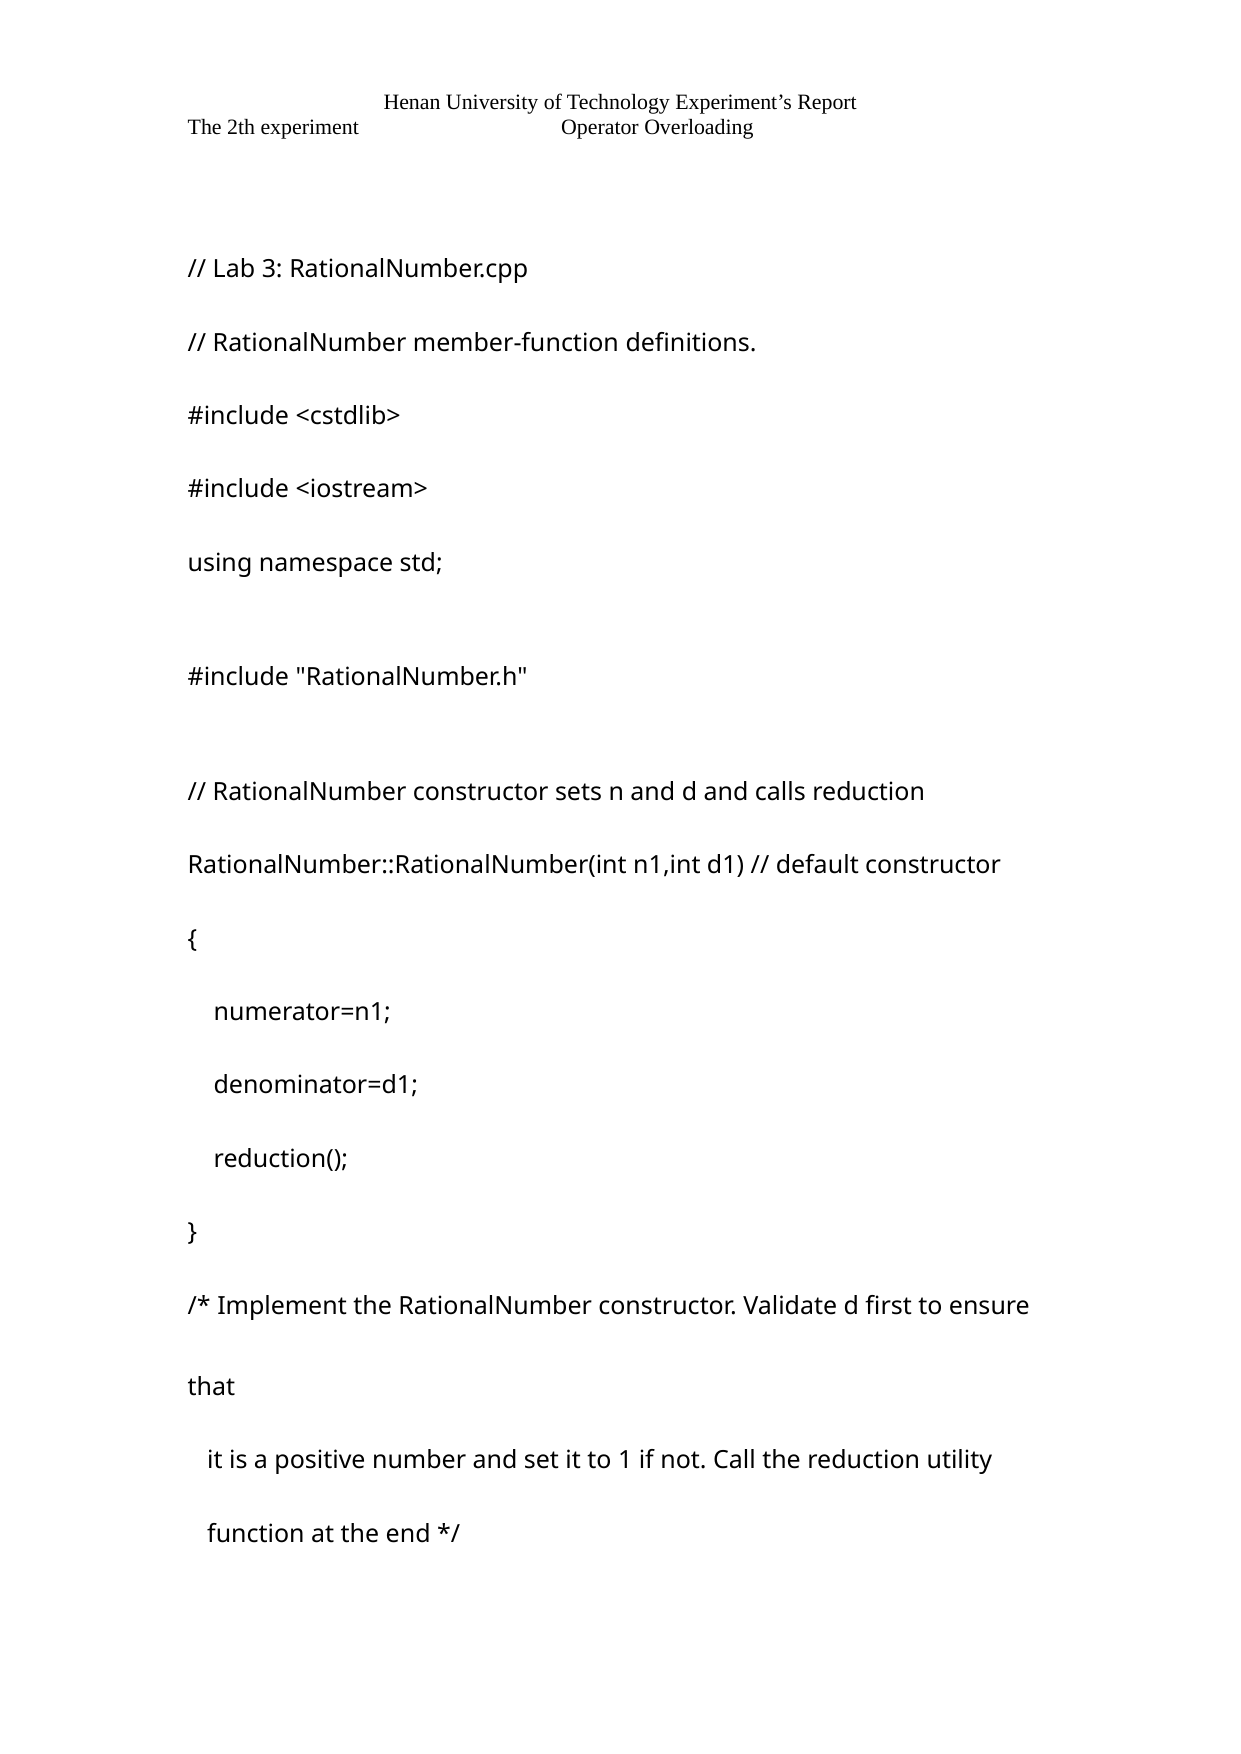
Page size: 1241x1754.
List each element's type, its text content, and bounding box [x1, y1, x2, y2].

text // RationalNumber constructor sets n and d and calls reduction [187, 758, 1053, 823]
text using namespace std; [187, 529, 1053, 594]
text // RationalNumber member-function definitions. [187, 309, 1053, 374]
text denominator=d1; [187, 1052, 1053, 1117]
text function at the end */ [187, 1500, 1053, 1565]
text #include <cstdlib> [187, 382, 1053, 447]
text numerator=n1; [187, 978, 1053, 1043]
text RationalNumber::RationalNumber(int n1,int d1) // default constructor [187, 831, 1053, 896]
text #include "RationalNumber.h" [187, 643, 1053, 708]
text it is a positive number and set it to 1 if not. Call the reduction utility [187, 1427, 1053, 1492]
text reduction(); [187, 1125, 1053, 1190]
text // Lab 3: RationalNumber.cpp [187, 235, 1053, 300]
text { [187, 905, 1053, 970]
text /* Implement the RationalNumber constructor. Validate d first to ensure that [187, 1272, 1053, 1418]
text #include <iostream> [187, 456, 1053, 521]
text } [187, 1198, 1053, 1263]
